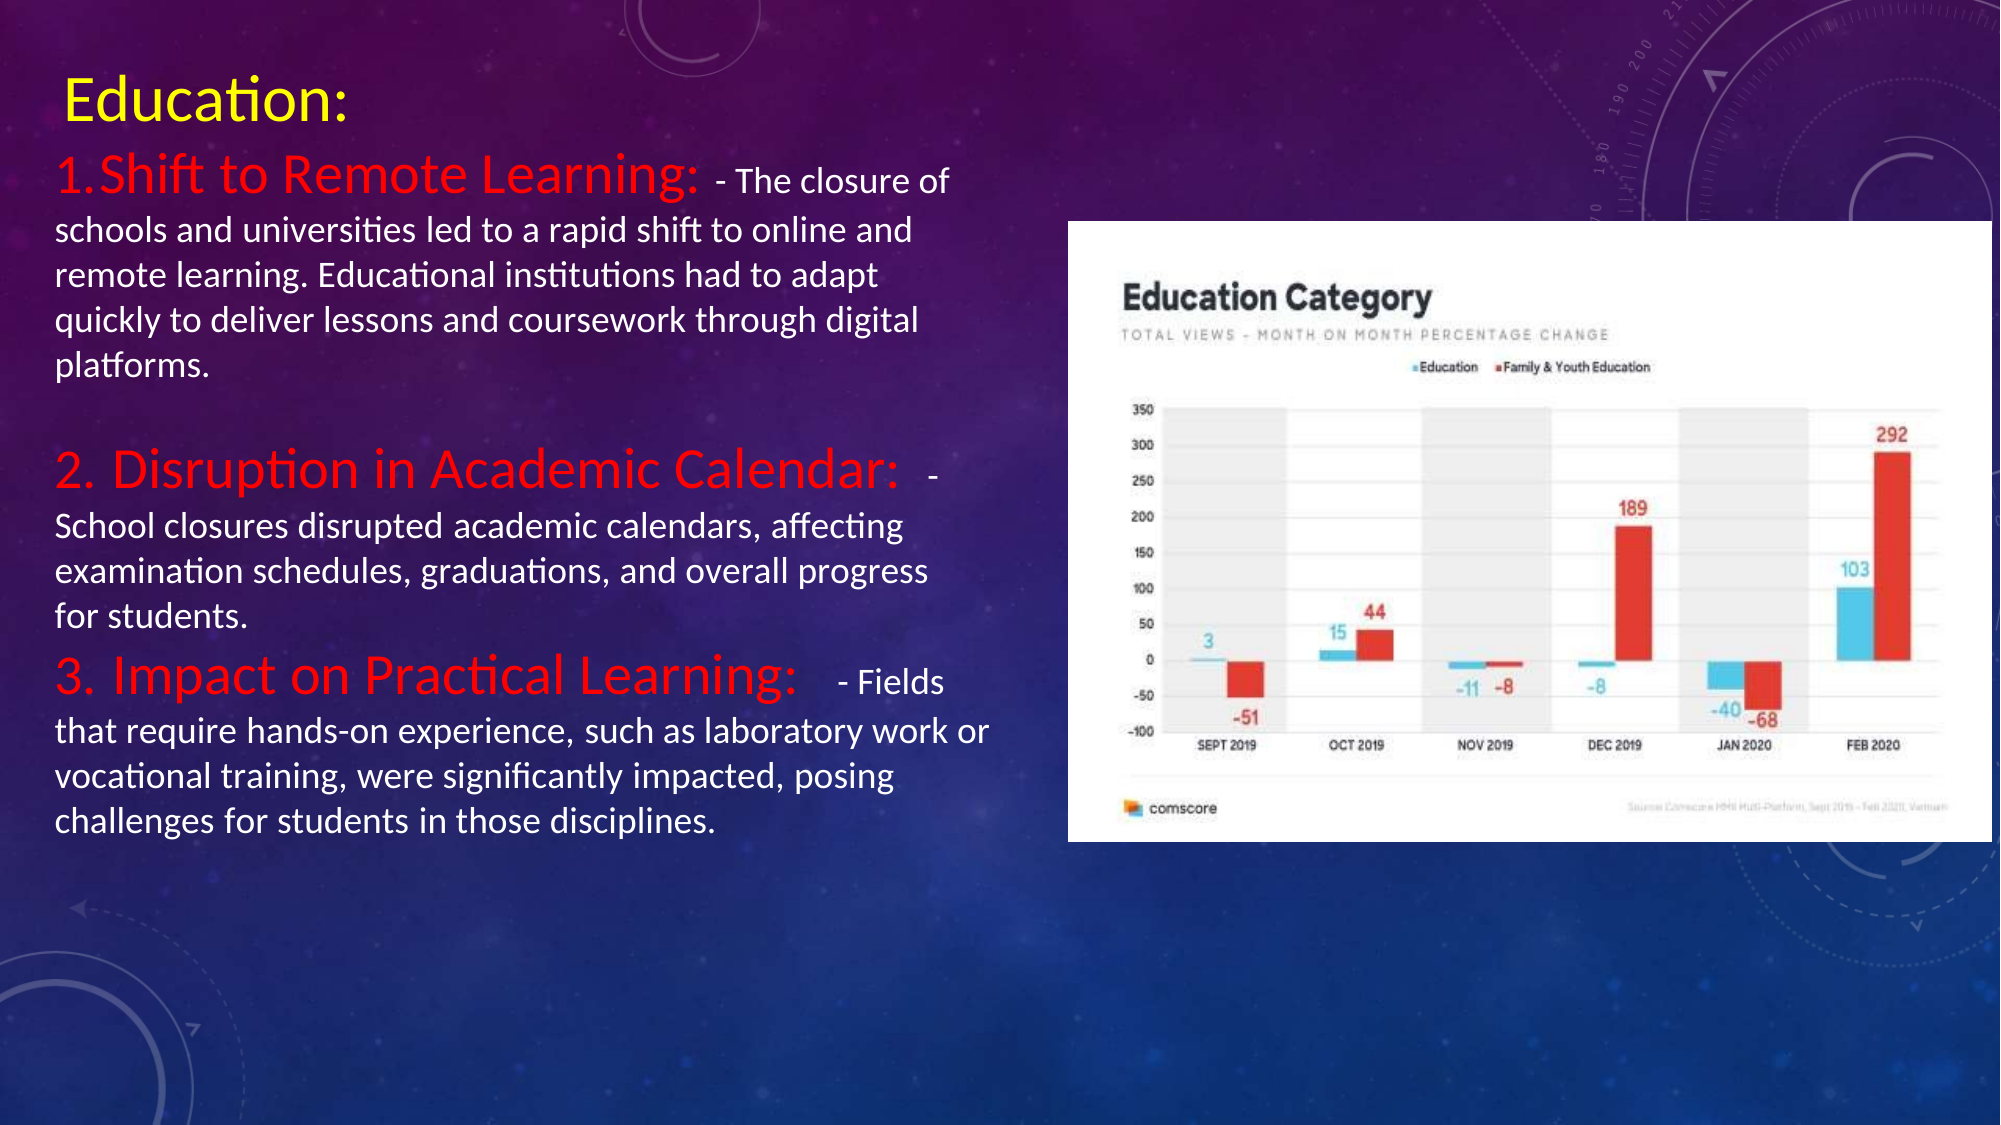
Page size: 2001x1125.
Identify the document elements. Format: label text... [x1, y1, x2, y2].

list Impact on Practical Learning: - Fields that require hands-on experience, such as laboratory work or vocational training, were significantly impacted, posing challenges for students in those disciplines. [54, 638, 1015, 843]
list Shift to Remote Learning: - The closure of schools and universities led to a rapid shift to online and remote learning. Educational institutions had to adapt quickly to deliver lessons and coursework through digital platforms. [54, 137, 992, 387]
list Disruption in Academic Calendar: - School closures disrupted academic calendars, affecting examination schedules, graduations, and overall progress for students. [54, 433, 977, 637]
picture [0, 0, 2000, 1125]
text Education: [63, 60, 2000, 137]
